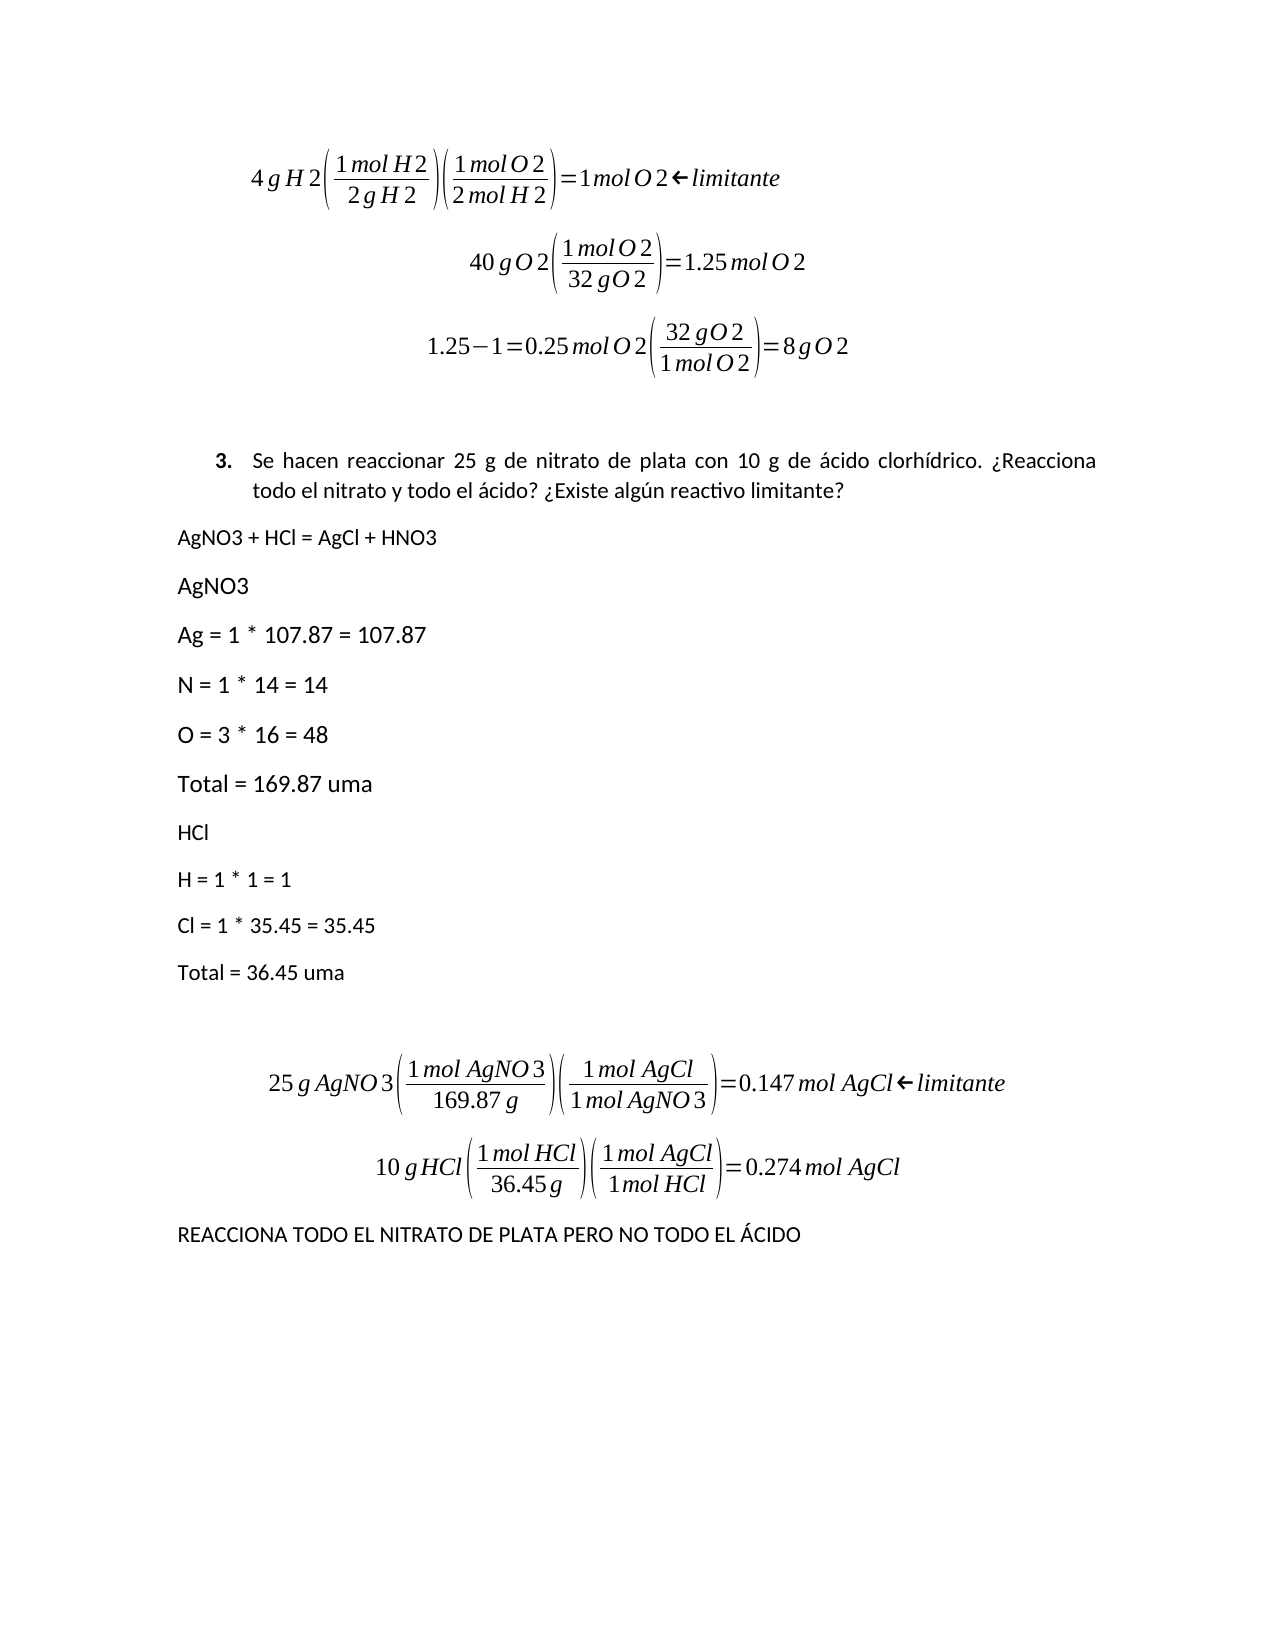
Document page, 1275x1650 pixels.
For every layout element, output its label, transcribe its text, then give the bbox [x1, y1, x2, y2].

text AgNO3 + HCl = AgCl + HNO3 [177, 523, 1098, 551]
text H = 1 * 1 = 1 [177, 865, 1098, 893]
list Se hacen reaccionar 25 g de nitrato de plata con 10 g de ácido clorhídrico. ¿Reacciona todo el nitrato y todo el ácido? ¿Existe algún reactivo limitante? [215, 446, 1098, 504]
text HCl [177, 818, 1098, 846]
text Cl = 1 * 35.45 = 35.45 [177, 912, 1098, 940]
text Total = 169.87 uma [177, 768, 1098, 799]
text REACCIONA TODO EL NITRATO DE PLATA PERO NO TODO EL ÁCIDO [177, 1220, 1098, 1248]
text Ag = 1 * 107.87 = 107.87 [177, 619, 1098, 650]
text O = 3 * 16 = 48 [177, 719, 1098, 749]
text N = 1 * 14 = 14 [177, 669, 1098, 700]
text AgNO3 [177, 570, 1098, 601]
text Total = 36.45 uma [177, 958, 1098, 987]
